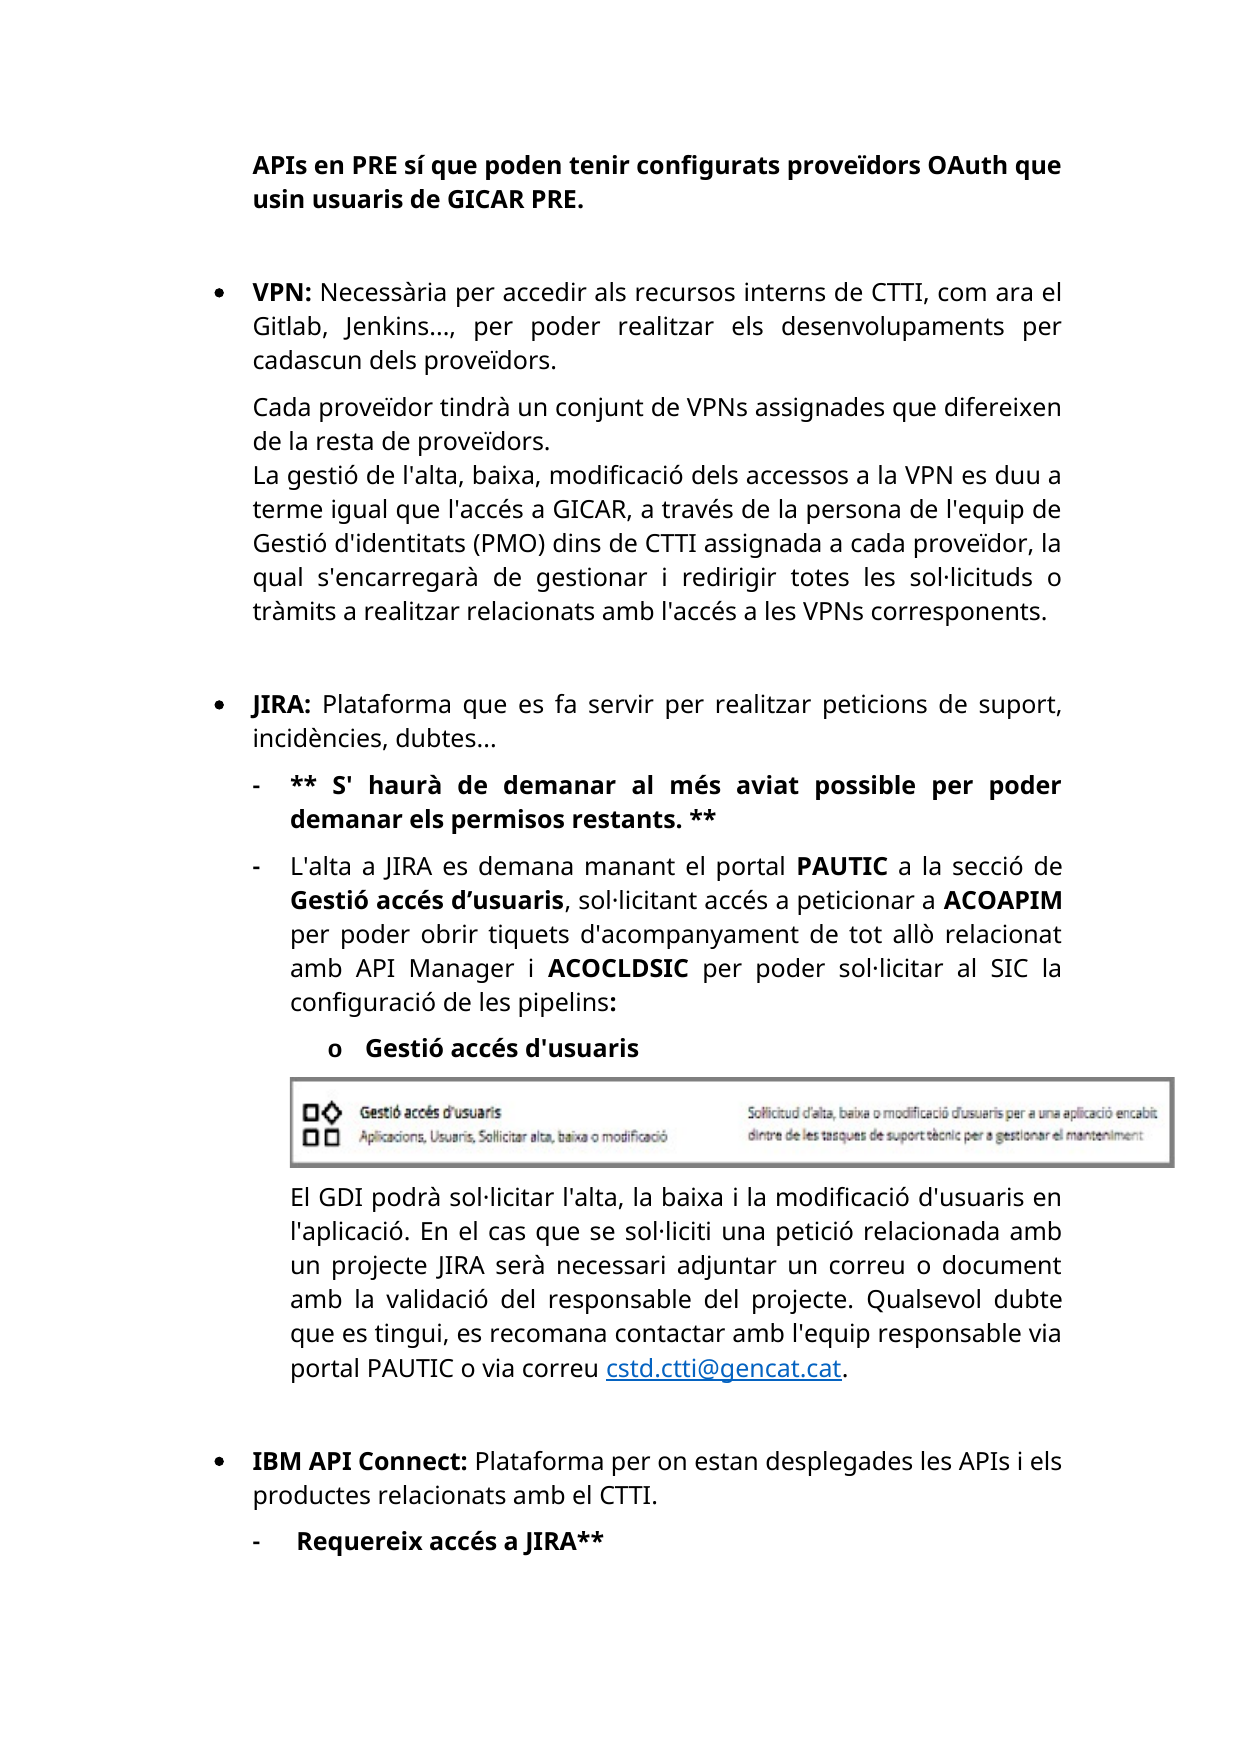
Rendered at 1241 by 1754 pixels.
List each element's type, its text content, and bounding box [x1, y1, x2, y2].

picture [289, 1077, 1175, 1168]
list IBM API Connect: Plataforma per on estan desplegades les APIs i els productes relacionats amb el CTTI. [215, 1443, 1063, 1511]
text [252, 148, 1063, 216]
list Requereix accés a JIRA** [252, 1524, 1063, 1558]
list ** S' haurà de demanar al més aviat possible per poder demanar els permisos restants. ** [252, 768, 1063, 836]
text El GDI podrà sol·licitar l'alta, la baixa i la modificació d'usuaris en l'aplicació. En el cas que se sol·liciti una petició relacionada amb un projecte JIRA serà necessari adjuntar un correu o document amb la validació del responsable del projecte. Qualsevol dubte que es tingui, es recomana contactar amb l'equip responsable via portal PAUTIC o via correu cstd.ctti@gencat.cat. [290, 1180, 1063, 1384]
list VPN: Necessària per accedir als recursos interns de CTTI, com ara el Gitlab, Jenkins..., per poder realitzar els desenvolupaments per cadascun dels proveïdors. [215, 275, 1063, 377]
list Gestió accés d'usuaris [327, 1031, 1063, 1065]
list Cada proveïdor tindrà un conjunt de VPNs assignades que difereixen de la resta de proveïdors. [252, 389, 1063, 458]
list JIRA: Plataforma que es fa servir per realitzar peticions de suport, incidències, dubtes... [215, 687, 1063, 755]
list La gestió de l'alta, baixa, modificació dels accessos a la VPN es duu a terme igual que l'accés a GICAR, a través de la persona de l'equip de Gestió d'identitats (PMO) dins de CTTI assignada a cada proveïdor, la qual s'encarregarà de gestionar i redirigir totes les sol·licituds o tràmits a realitzar relacionats amb l'accés a les VPNs corresponents. [252, 458, 1063, 628]
list L'alta a JIRA es demana manant el portal PAUTIC a la secció de Gestió accés d’usuaris, sol·licitant accés a peticionar a ACOAPIM per poder obrir tiquets d'acompanyament de tot allò relacionat amb API Manager i ACOCLDSIC per poder sol·licitar al SIC la configuració de les pipelins: [252, 848, 1063, 1018]
